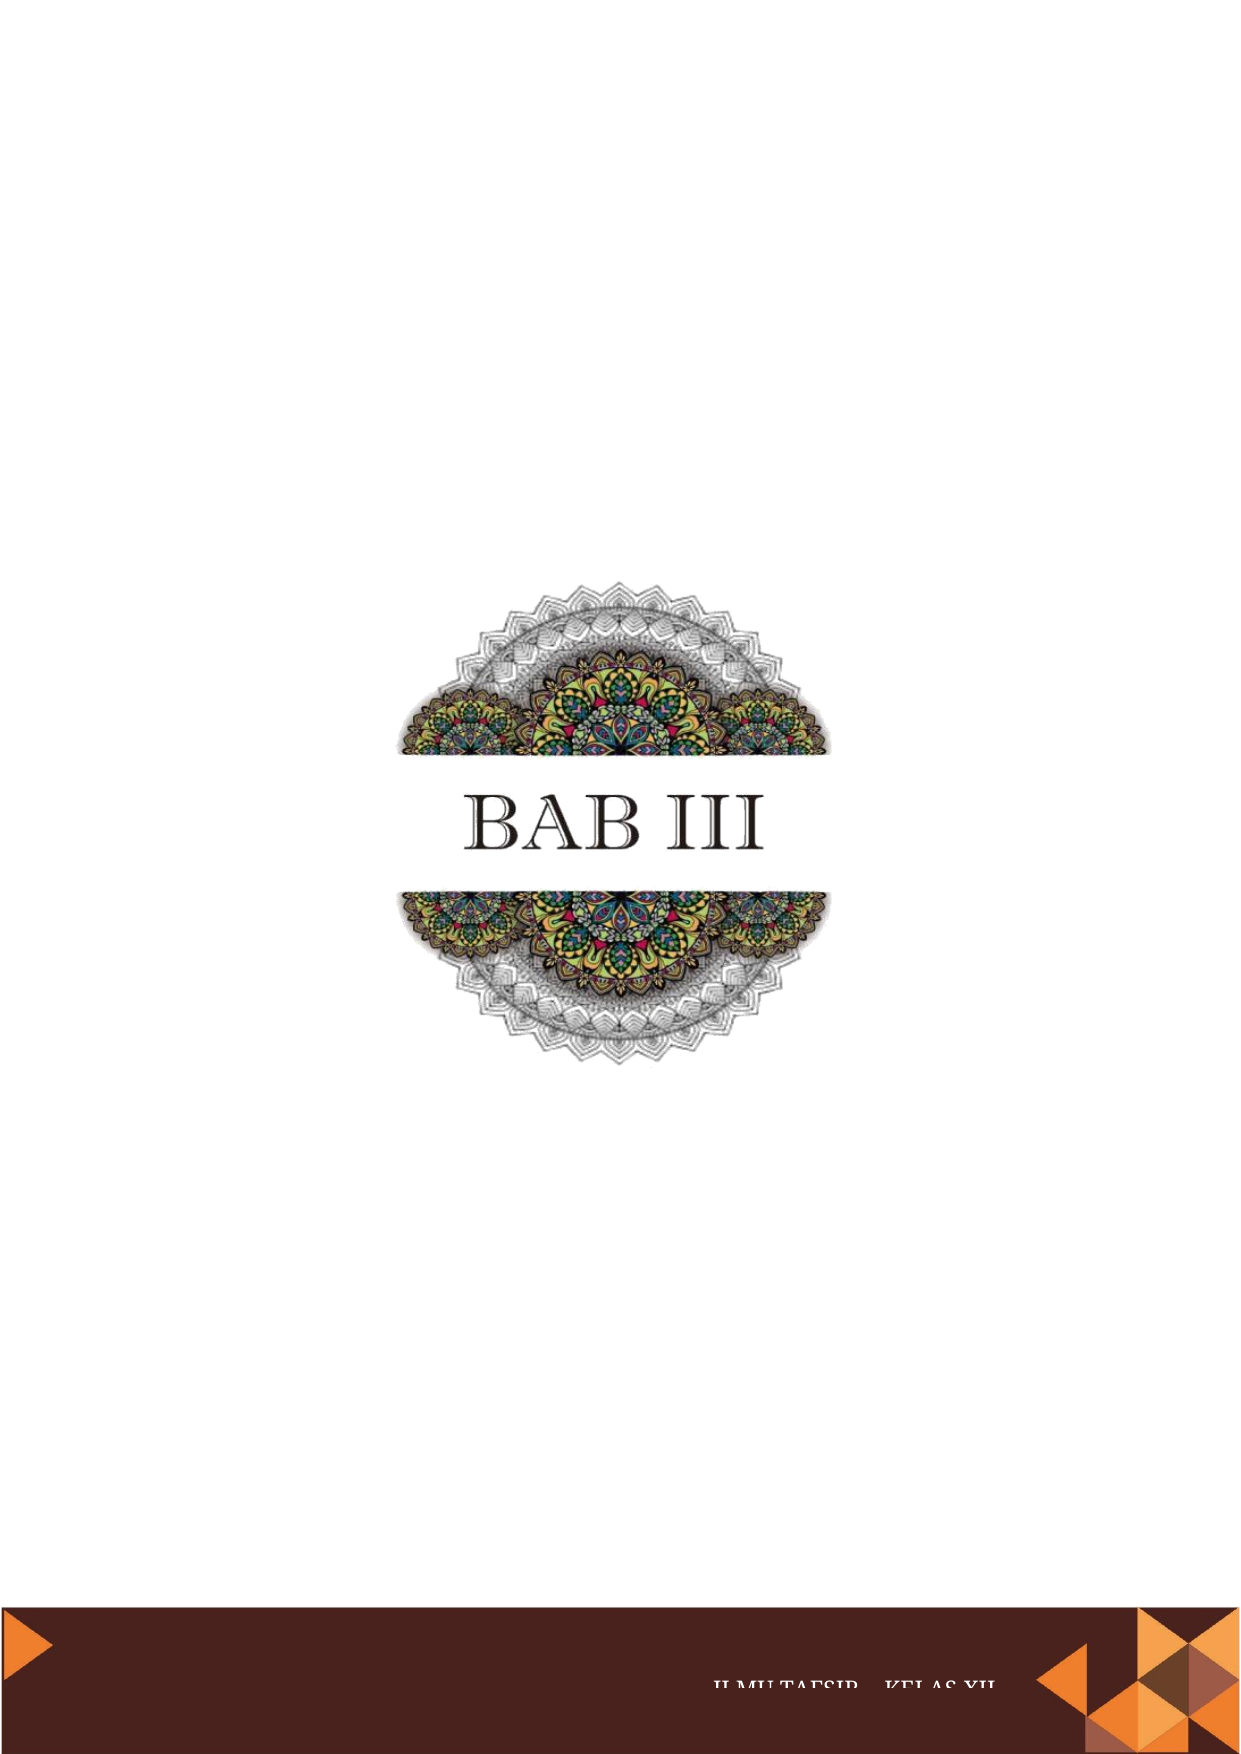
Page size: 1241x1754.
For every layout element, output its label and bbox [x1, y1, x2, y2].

picture [395, 581, 832, 1068]
picture [1, 1606, 1240, 1754]
